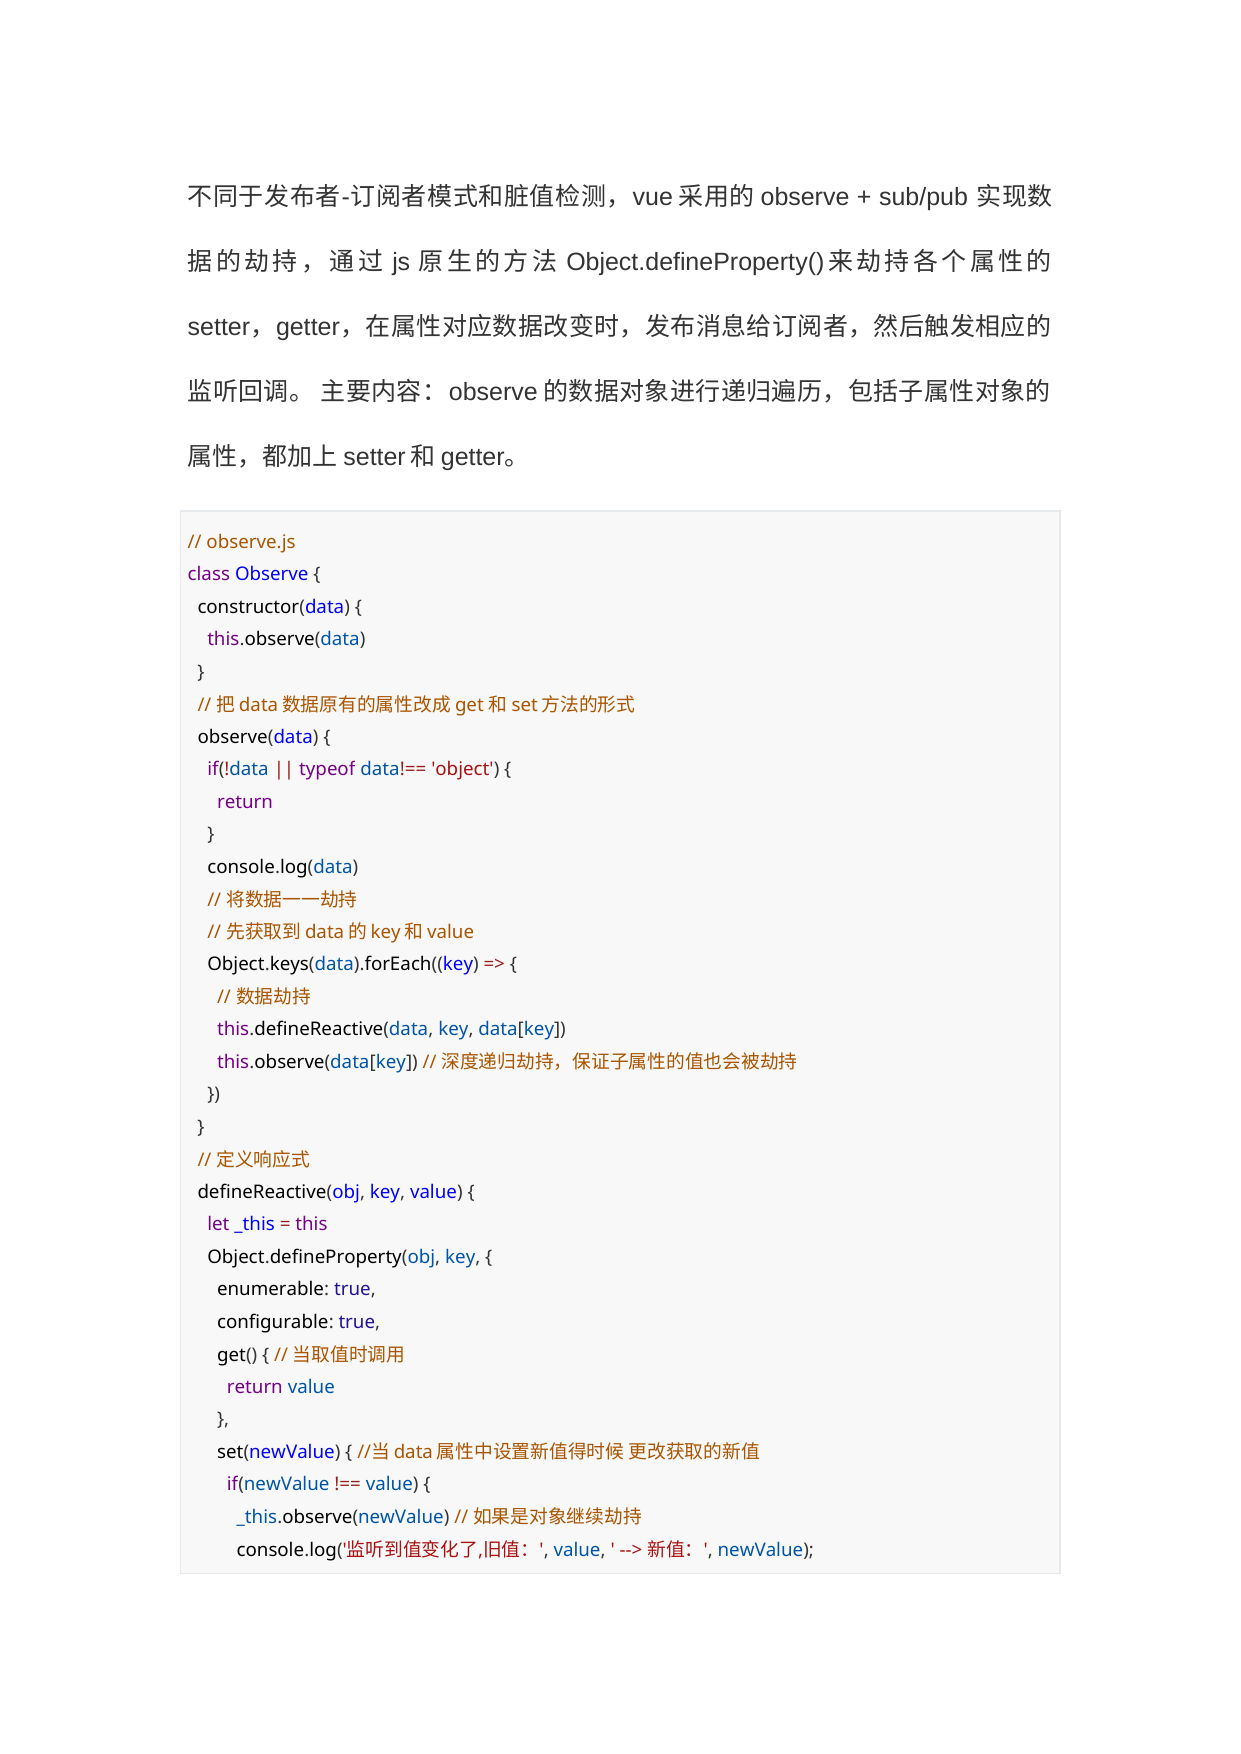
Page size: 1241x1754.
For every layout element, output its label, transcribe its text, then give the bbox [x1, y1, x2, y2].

text 不同于发布者-订阅者模式和脏值检测，vue采用的observe + sub/pub 实现数据的劫持，通过js原生的方法Object.defineProperty()来劫持各个属性的setter，getter，在属性对应数据改变时，发布消息给订阅者，然后触发相应的监听回调。 主要内容：observe的数据对象进行递归遍历，包括子属性对象的属性，都加上 setter和getter。 [187, 162, 1053, 487]
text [181, 512, 1059, 1573]
